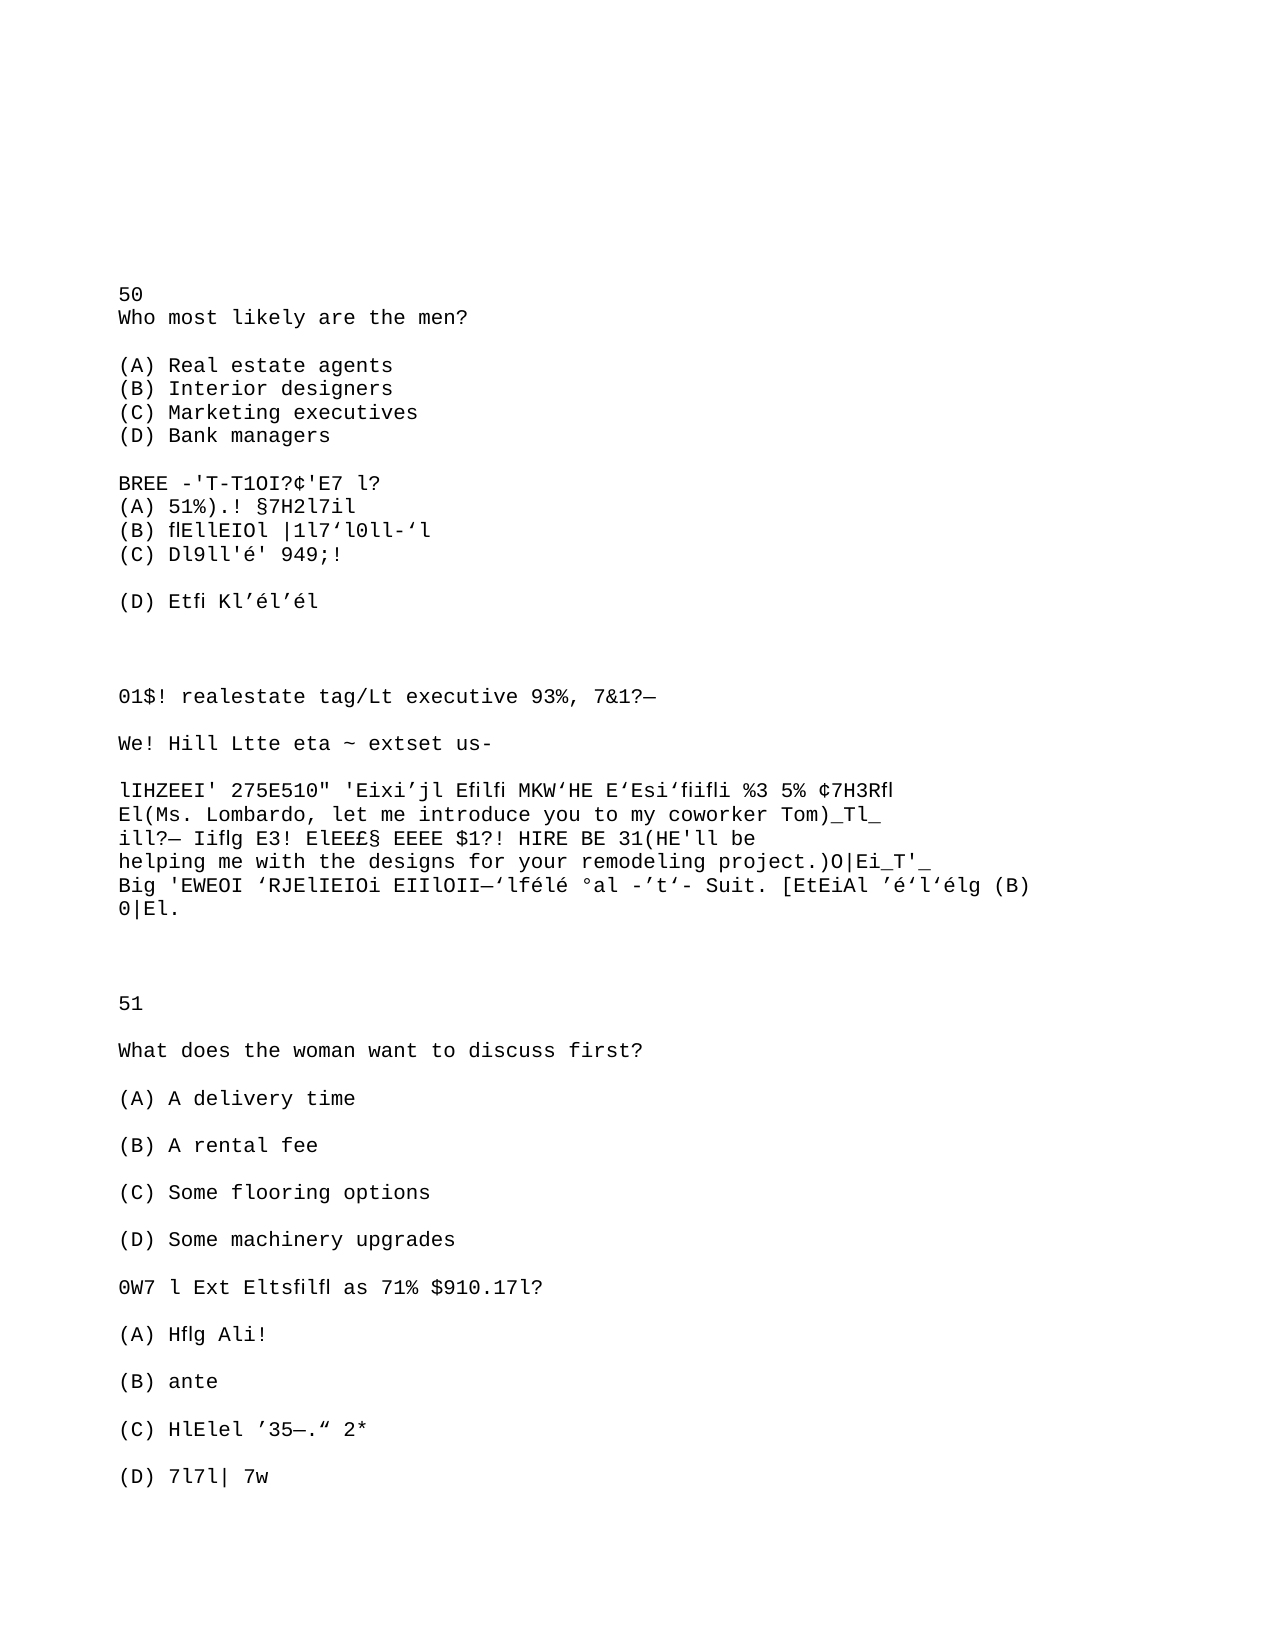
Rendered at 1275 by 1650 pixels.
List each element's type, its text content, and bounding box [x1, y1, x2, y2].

text 50 [118, 284, 1157, 307]
text (A) 51%).! §7H2l7il [118, 496, 1157, 520]
text 0W7 l Ext Eltsﬁlﬂ as 71% $910.17l? [118, 1277, 1157, 1300]
text 51 [118, 993, 1157, 1017]
text What does the woman want to discuss first? [118, 1040, 1157, 1064]
text (B) A rental fee [118, 1135, 1157, 1158]
text (D) Some machinery upgrades [118, 1229, 1157, 1253]
text ill?— Iiﬂg E3! ElEE£§ EEEE $1?! HIRE BE 31(HE'll be [118, 827, 1157, 851]
text We! Hill Ltte eta ~ extset us- [118, 733, 1157, 757]
text helping me with the designs for your remodeling project.)O|Ei_T'_ [118, 851, 1157, 875]
text Who most likely are the men? [118, 307, 1157, 331]
text 01$! realestate tag/Lt executive 93%, 7&1?— [118, 686, 1157, 709]
text (D) Etﬁ Kl’él’él [118, 591, 1157, 615]
text lIHZEEI' 275E510" 'Eixi’jl Eﬁlﬁ MKW‘HE E‘Esi‘ﬁiﬂi %3 5% ¢7H3Rﬂ [118, 780, 1157, 804]
text (A) A delivery time [118, 1088, 1157, 1111]
text El(Ms. Lombardo, let me introduce you to my coworker Tom)_Tl_ [118, 804, 1157, 827]
text (D) 7l7l| 7w [118, 1466, 1157, 1489]
text (A) Real estate agents [118, 354, 1157, 378]
text (C) HlElel ’35—.“ 2* [118, 1419, 1157, 1442]
text (A) Hﬂg Ali! [118, 1324, 1157, 1348]
text 0|El. [118, 898, 1157, 922]
text Big 'EWEOI ‘RJElIEIOi EIIlOII—‘lfélé °al -’t‘- Suit. [EtEiAl ’é‘l‘élg (B) [118, 875, 1157, 898]
text (D) Bank managers [118, 426, 1157, 449]
text (C) Dl9ll'é' 949;! [118, 544, 1157, 567]
text (B) Interior designers [118, 378, 1157, 402]
text (B) ante [118, 1371, 1157, 1395]
text (C) Marketing executives [118, 402, 1157, 426]
text BREE -'T-T1OI?¢'E7 l? [118, 473, 1157, 496]
text (B) ﬂEllEIOl |1l7‘l0ll-‘l [118, 520, 1157, 544]
text (C) Some flooring options [118, 1182, 1157, 1206]
